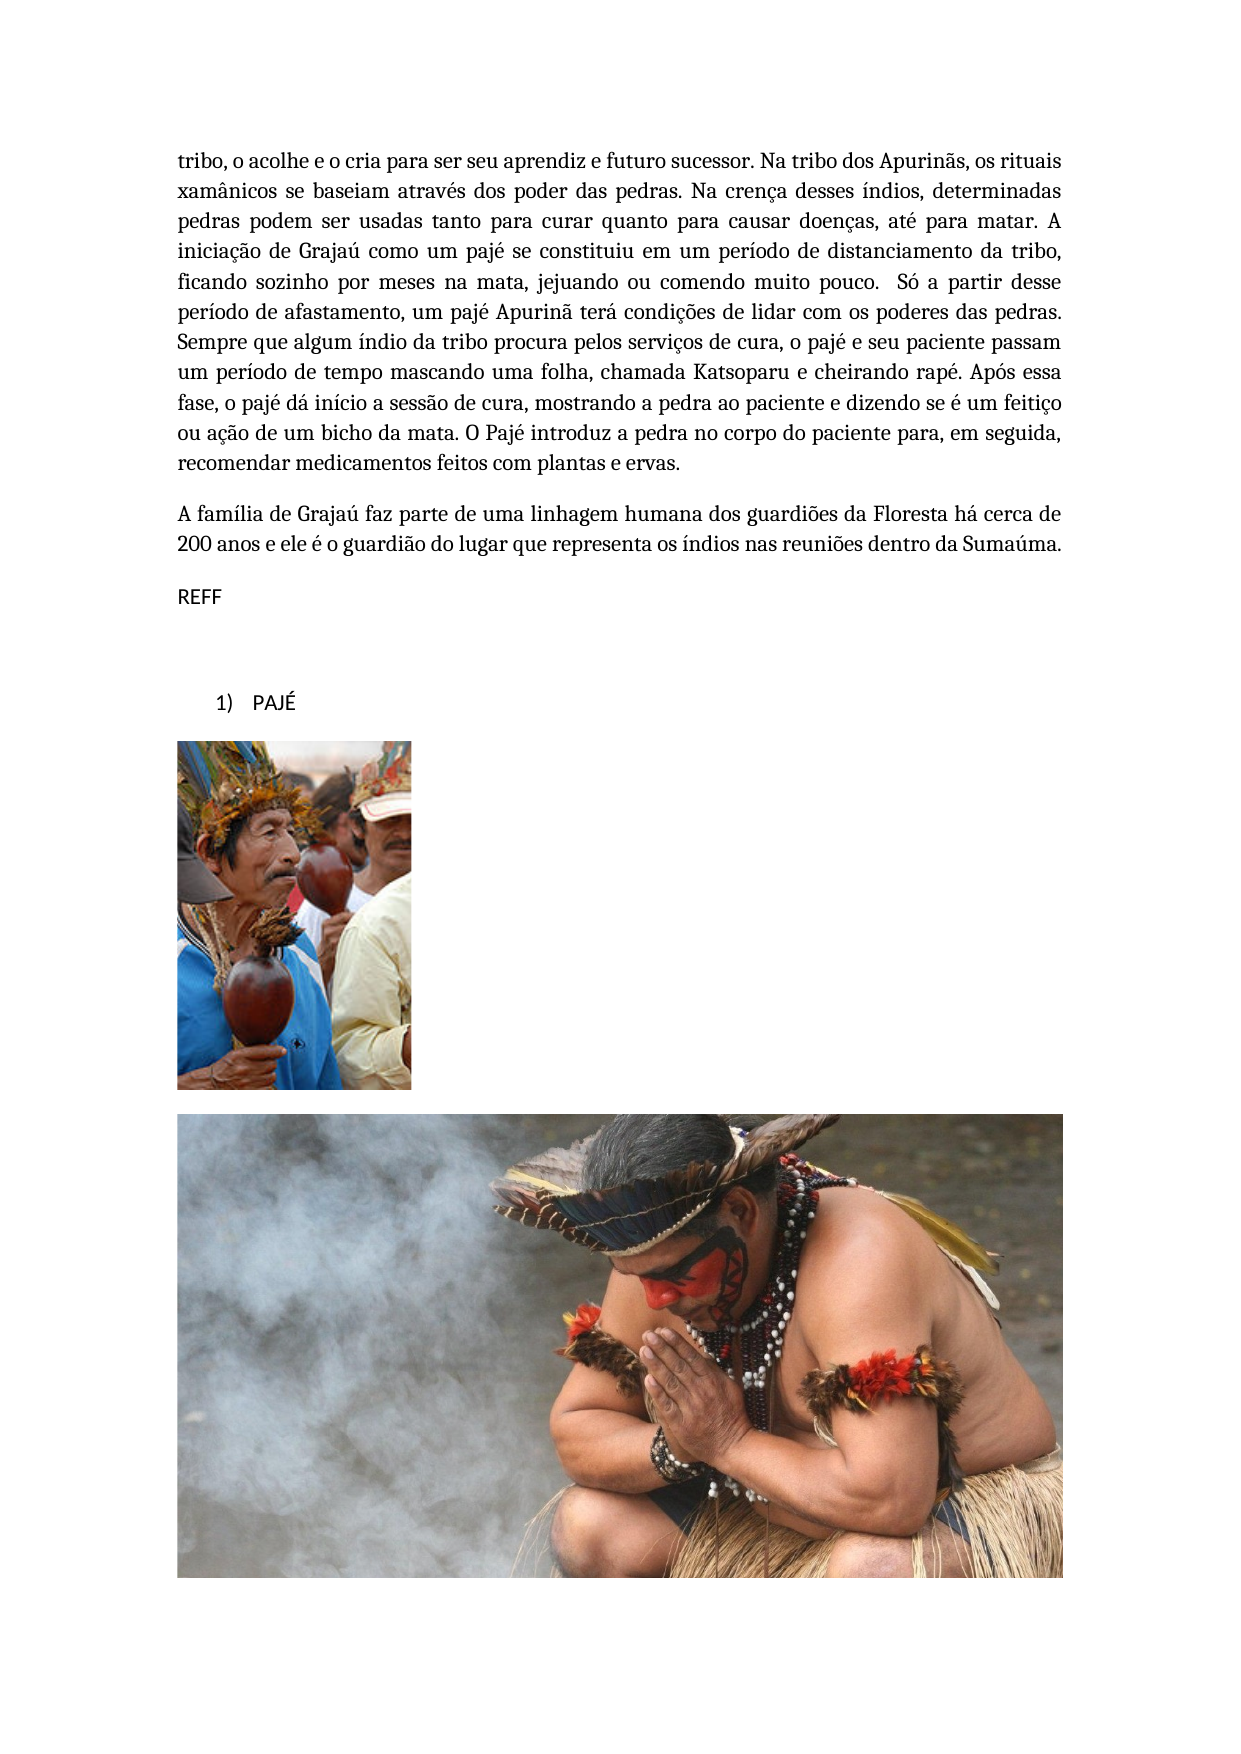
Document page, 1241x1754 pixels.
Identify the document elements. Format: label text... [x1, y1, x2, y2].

picture [177, 741, 412, 1090]
picture [177, 1114, 1063, 1578]
text A família de Grajaú faz parte de uma linhagem humana dos guardiões da Floresta há cerca de 200 anos e ele é o guardião do lugar que representa os índios nas reuniões dentro da Sumaúma. [177, 501, 1063, 557]
list PAJÉ [215, 688, 1063, 716]
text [177, 148, 1063, 476]
text REFF [177, 582, 1063, 610]
